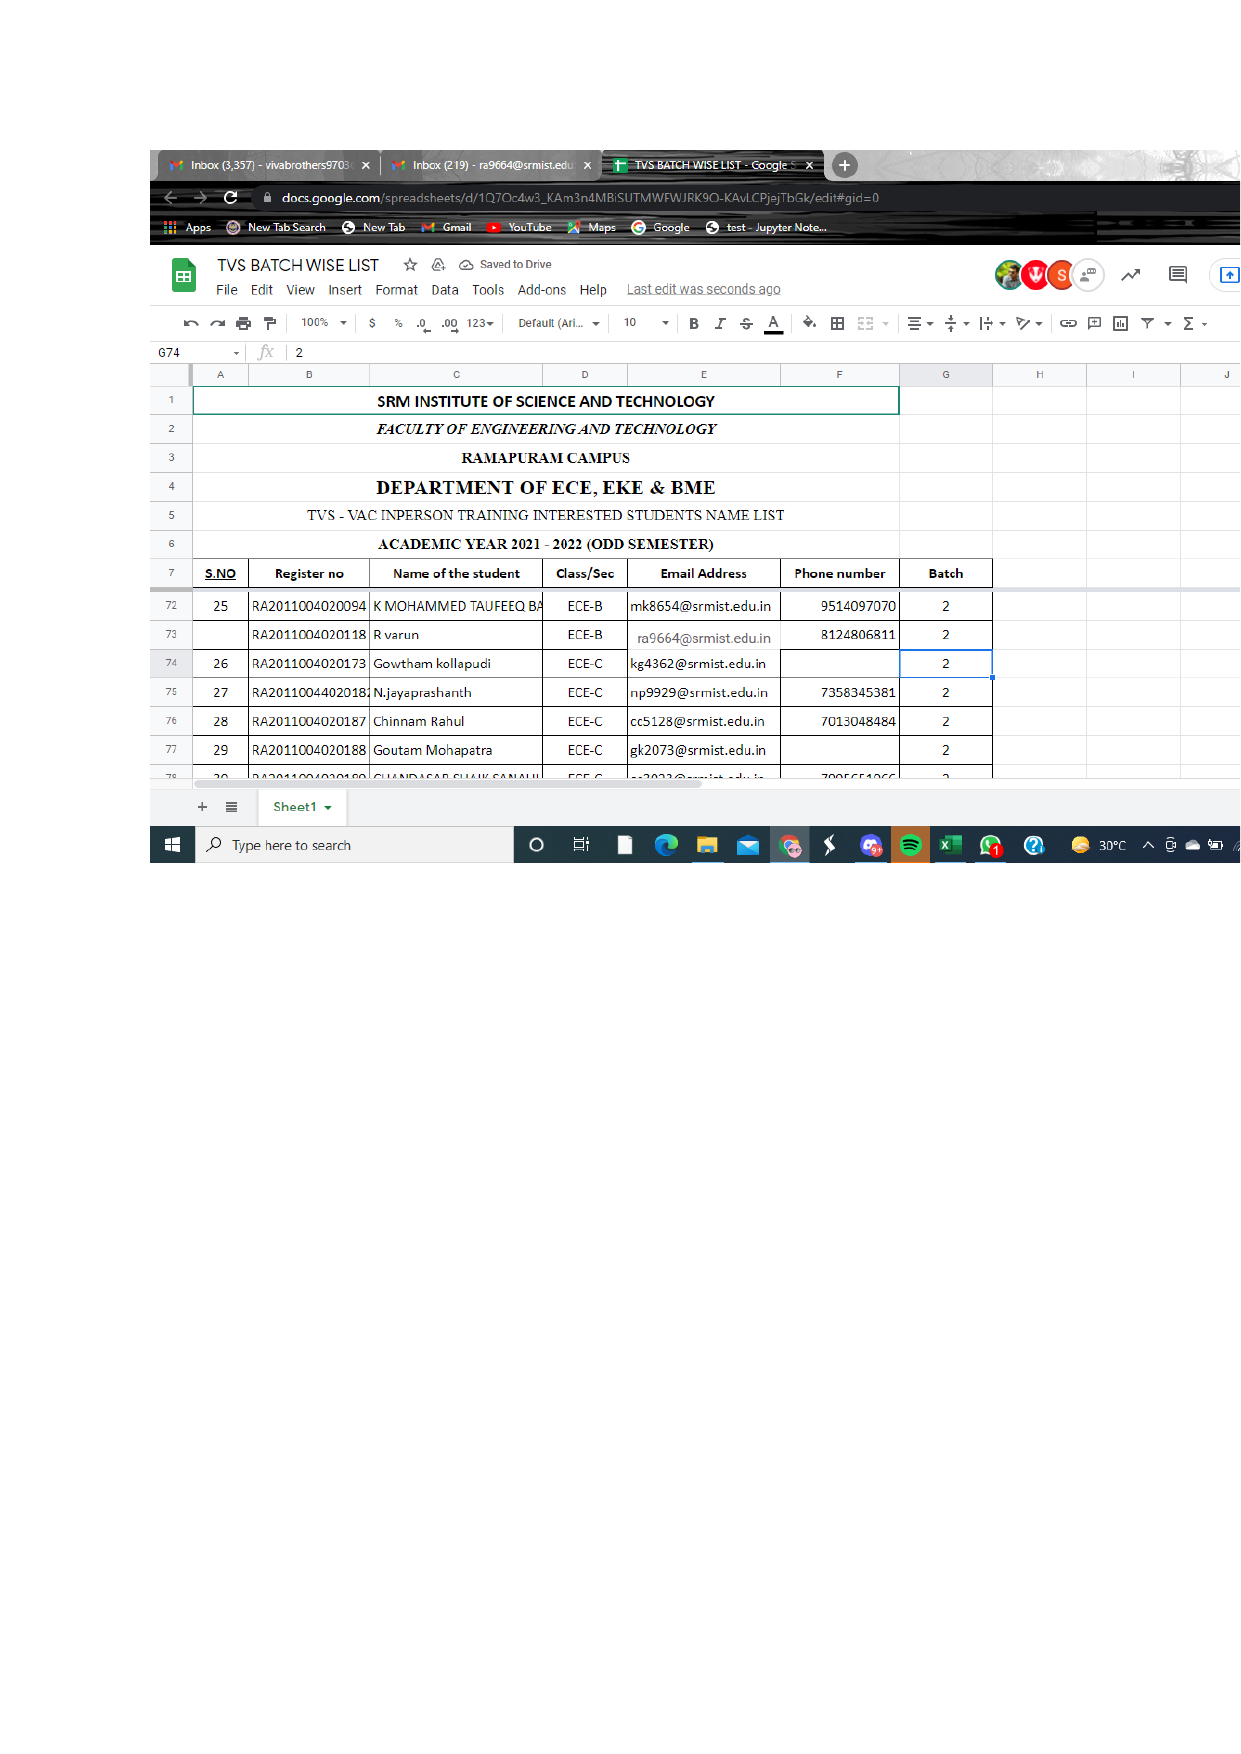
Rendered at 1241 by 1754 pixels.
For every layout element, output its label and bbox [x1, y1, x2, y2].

picture [150, 150, 1241, 863]
